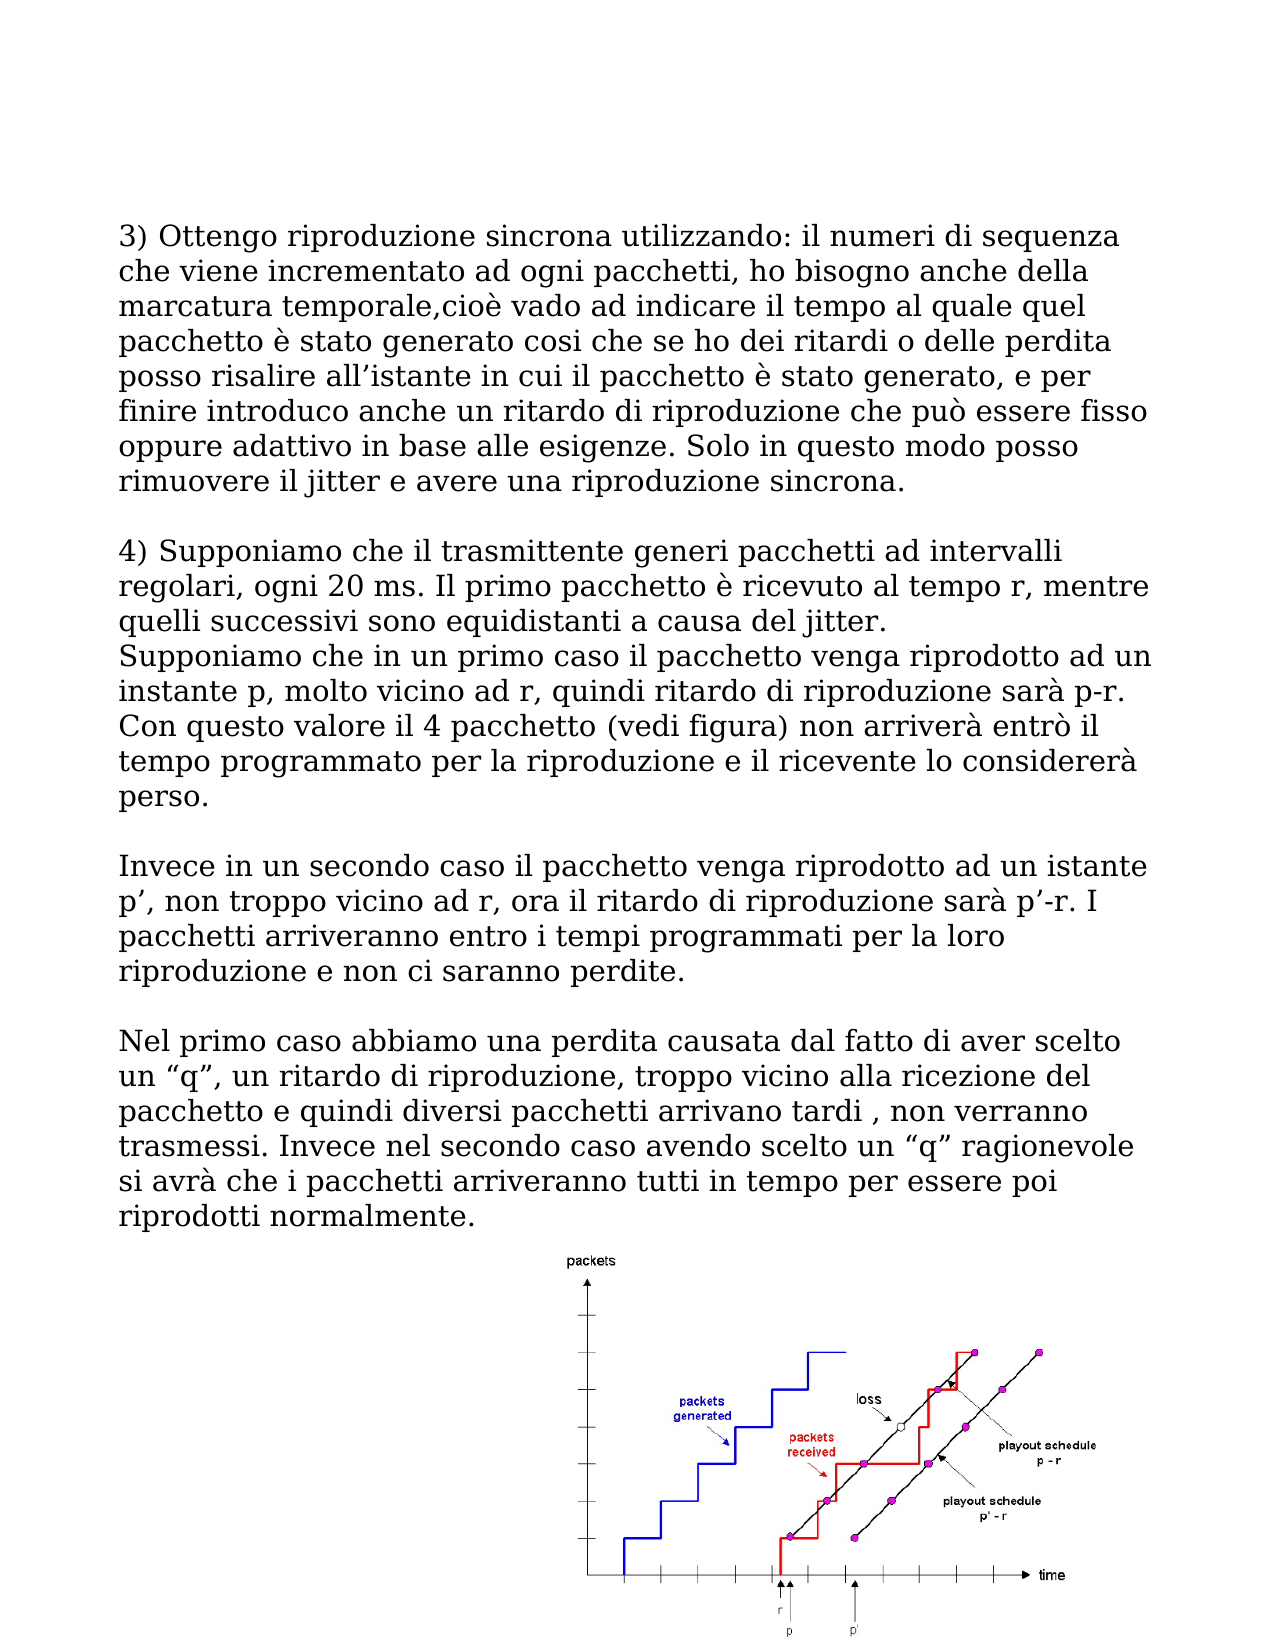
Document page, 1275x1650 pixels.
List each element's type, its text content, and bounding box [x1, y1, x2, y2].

text Invece in un secondo caso il pacchetto venga riprodotto ad un istante p’, non troppo vicino ad r, ora il ritardo di riproduzione sarà p’-r. I pacchetti arriveranno entro i tempi programmati per la loro riproduzione e non ci saranno perdite. [118, 848, 1157, 988]
picture [552, 1245, 1109, 1650]
text Nel primo caso abbiamo una perdita causata dal fatto di aver scelto un “q”, un ritardo di riproduzione, troppo vicino alla ricezione del pacchetto e quindi diversi pacchetti arrivano tardi , non verranno trasmessi. Invece nel secondo caso avendo scelto un “q” ragionevole si avrà che i pacchetti arriveranno tutti in tempo per essere poi riprodotti normalmente. [118, 1023, 1157, 1233]
text Supponiamo che in un primo caso il pacchetto venga riprodotto ad un instante p, molto vicino ad r, quindi ritardo di riproduzione sarà p-r. Con questo valore il 4 pacchetto (vedi figura) non arriverà entrò il tempo programmato per la riproduzione e il ricevente lo considererà perso. [118, 638, 1157, 813]
text 4) Supponiamo che il trasmittente generi pacchetti ad intervalli regolari, ogni 20 ms. Il primo pacchetto è ricevuto al tempo r, mentre quelli successivi sono equidistanti a causa del jitter. [118, 533, 1157, 638]
